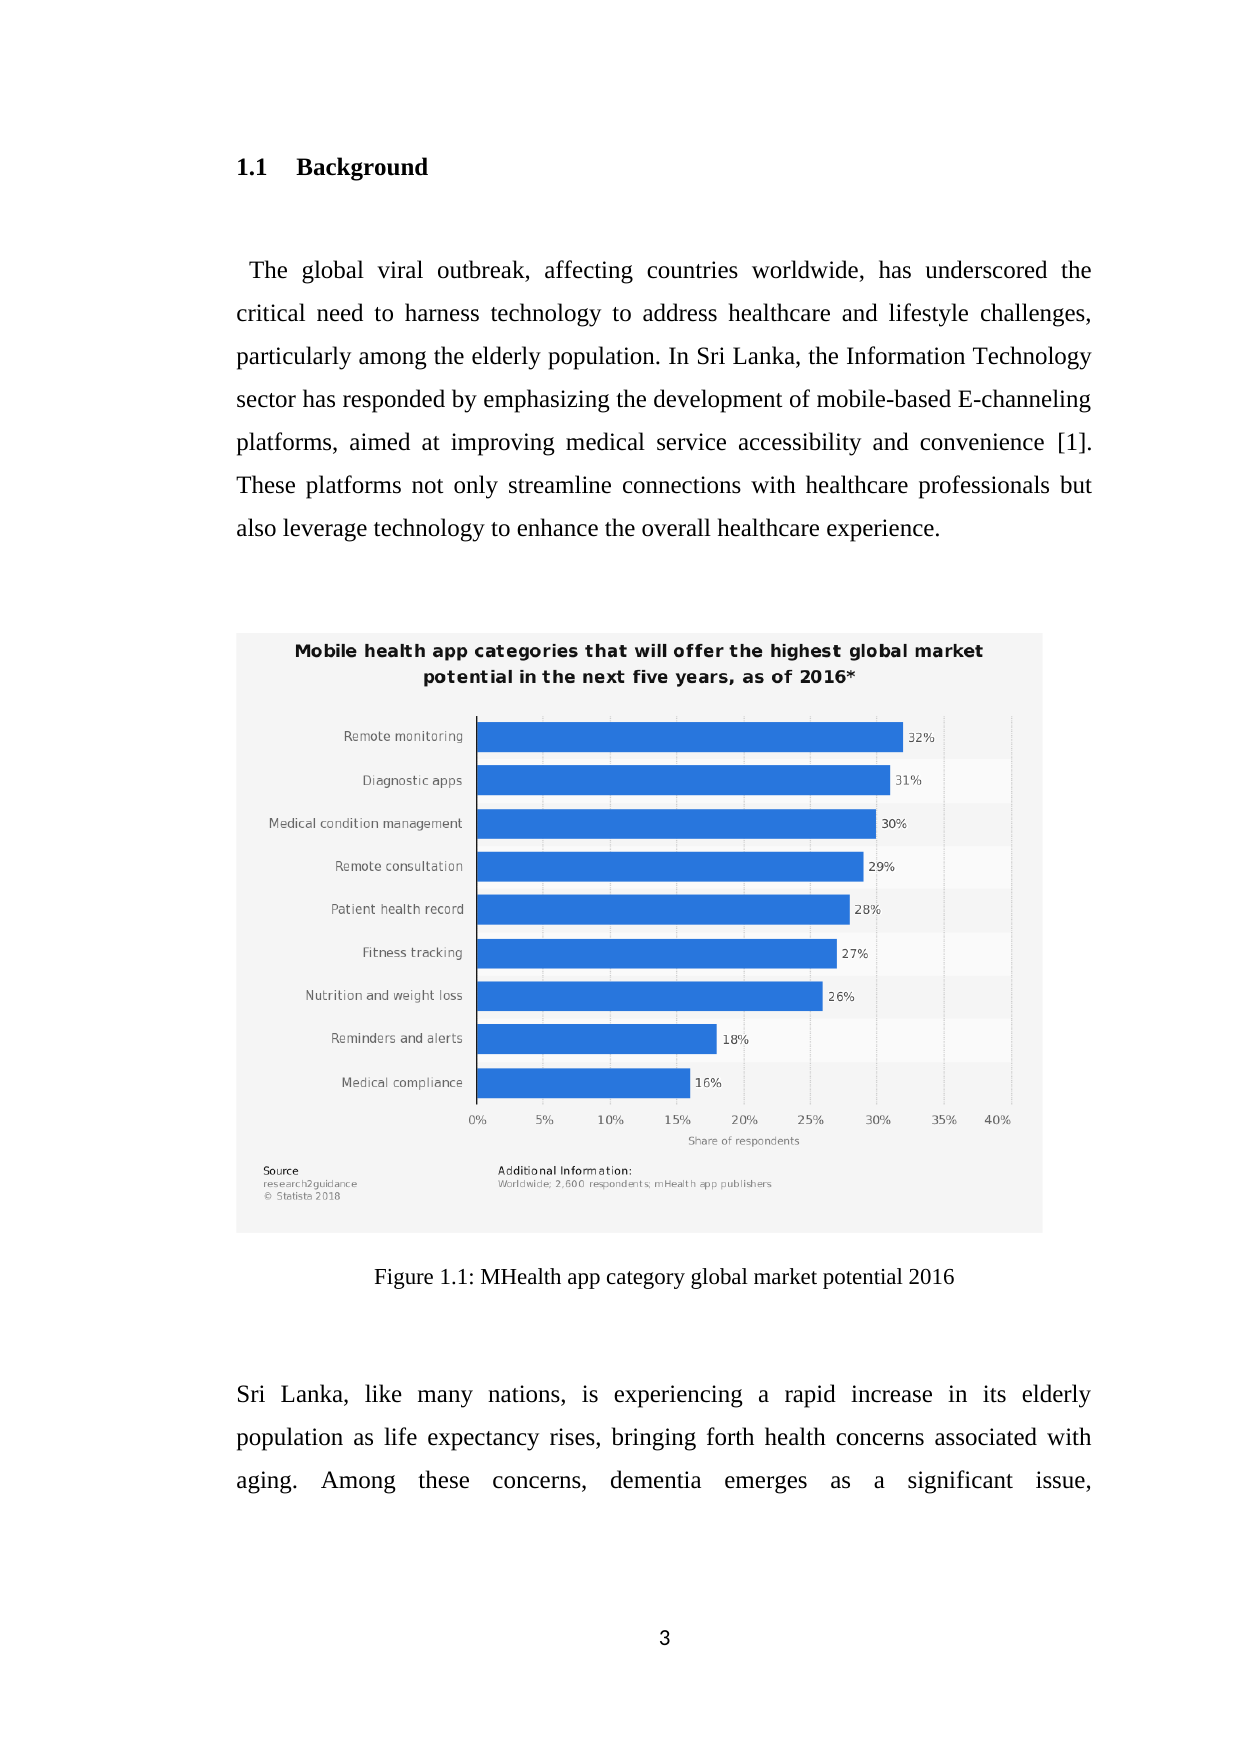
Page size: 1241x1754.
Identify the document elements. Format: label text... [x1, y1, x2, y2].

picture [236, 633, 1043, 1233]
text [236, 1379, 1092, 1494]
text The global viral outbreak, affecting countries worldwide, has underscored the critical need to harness technology to address healthcare and lifestyle challenges, particularly among the elderly population. In Sri Lanka, the Information Technology sector has responded by emphasizing the development of mobile-based E-channeling platforms, aimed at improving medical service accessibility and convenience. These platforms not only streamline connections with healthcare professionals but also leverage technology to enhance the overall healthcare experience. [236, 255, 1092, 542]
text Figure 1.1: MHealth app category global market potential 2016 [236, 1263, 1092, 1289]
subtitle Background [236, 152, 1092, 181]
